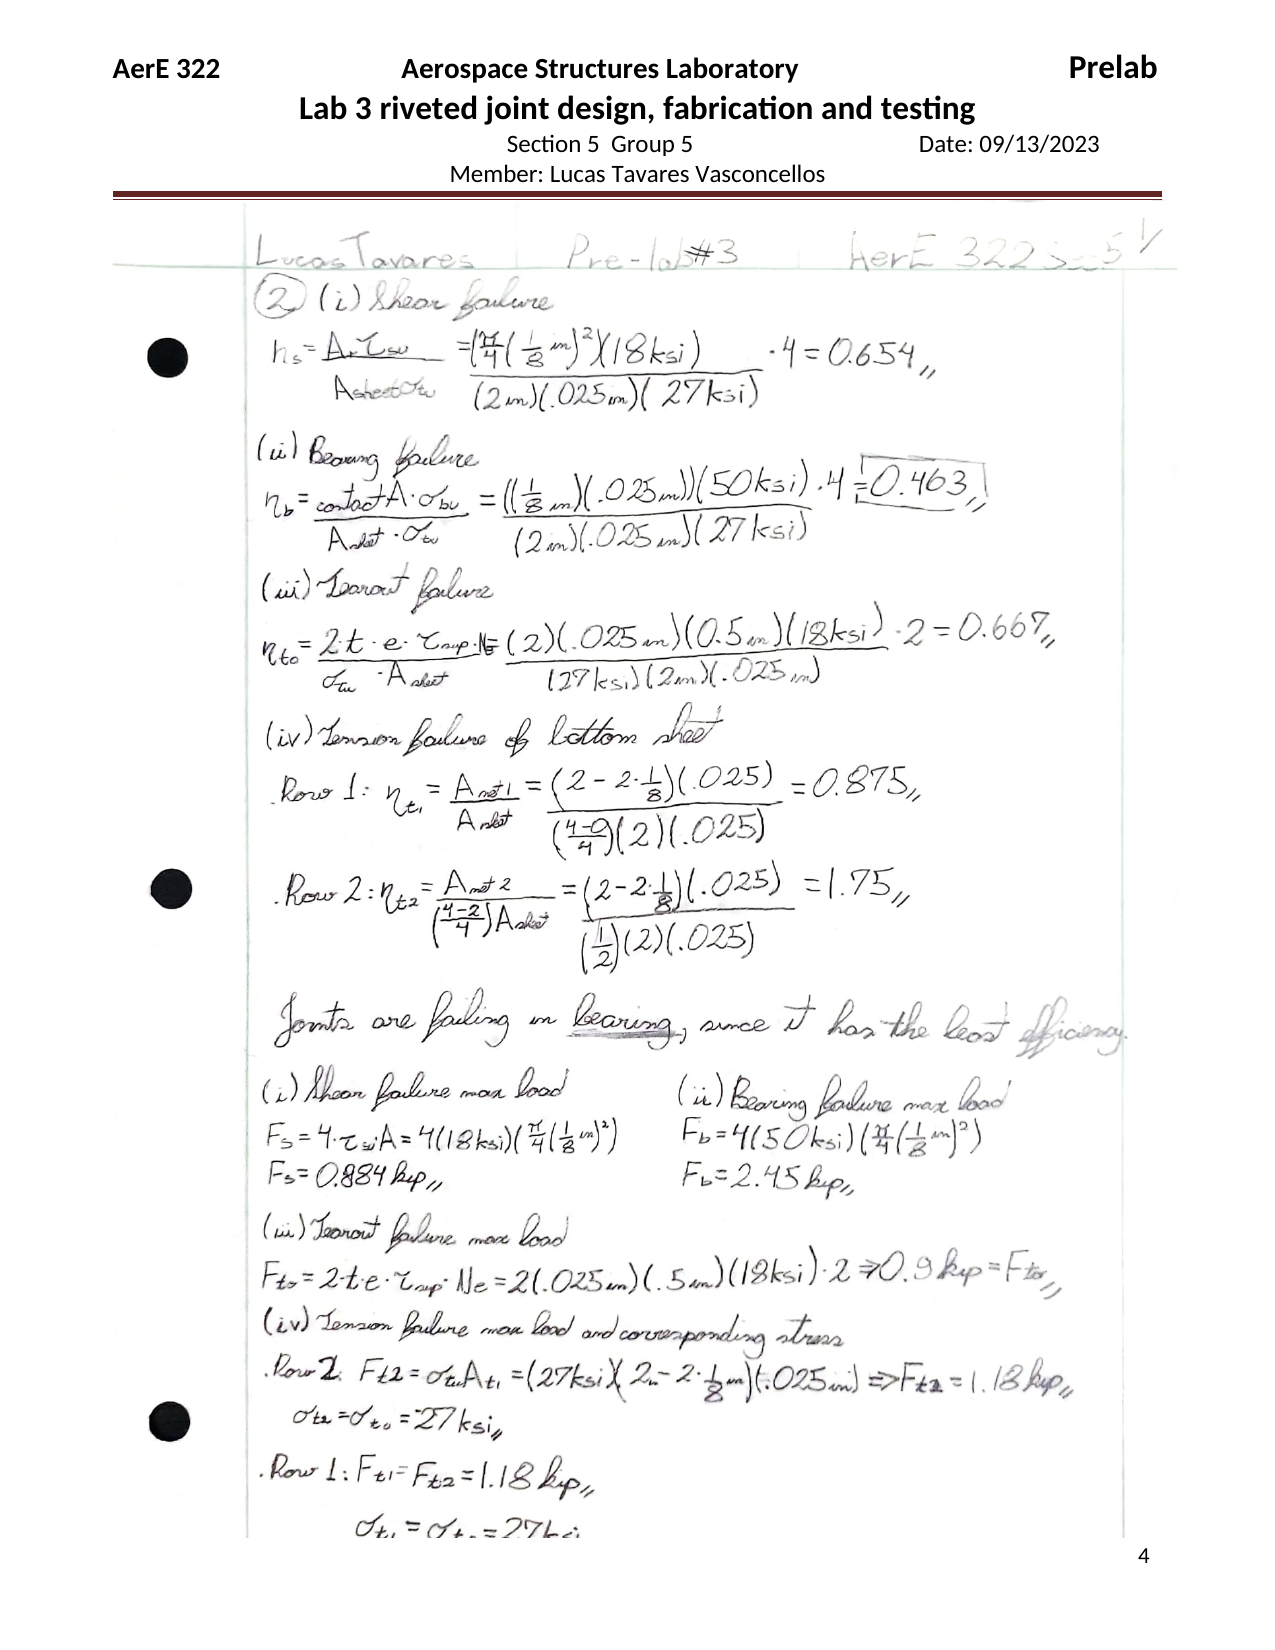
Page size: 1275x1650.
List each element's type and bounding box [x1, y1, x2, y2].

picture [112, 200, 1178, 1538]
